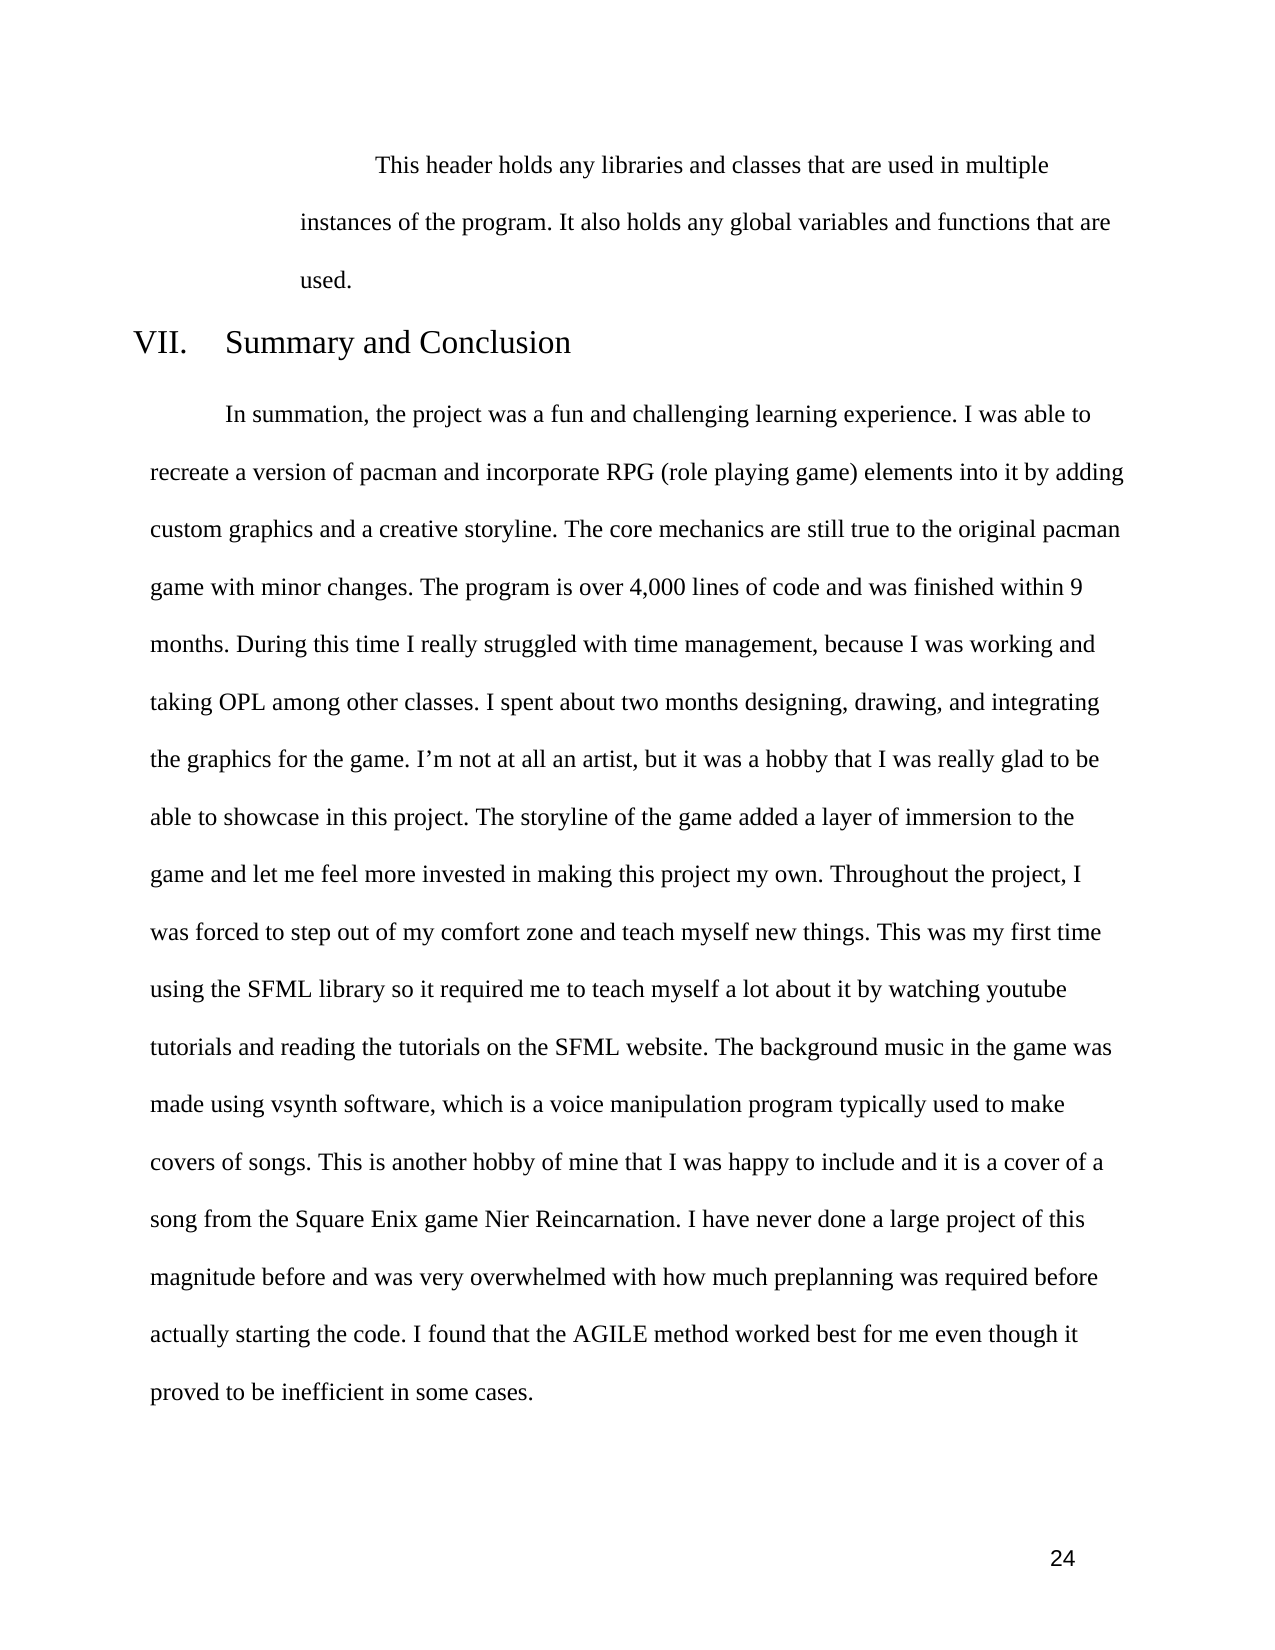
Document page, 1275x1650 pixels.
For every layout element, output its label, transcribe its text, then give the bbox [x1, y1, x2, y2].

text In summation, the project was a fun and challenging learning experience. I was able to recreate a version of pacman and incorporate RPG (role playing game) elements into it by adding custom graphics and a creative storyline. The core mechanics are still true to the original pacman game with minor changes. The program is over 4,000 lines of code and was finished within 9 months. During this time I really struggled with time management, because I was working and taking OPL among other classes. I spent about two months designing, drawing, and integrating the graphics for the game. I’m not at all an artist, but it was a hobby that I was really glad to be able to showcase in this project. The storyline of the game added a layer of immersion to the game and let me feel more invested in making this project my own. Throughout the project, I was forced to step out of my comfort zone and teach myself new things. This was my first time using the SFML library so it required me to teach myself a lot about it by watching youtube tutorials and reading the tutorials on the SFML website. The background music in the game was made using vsynth software, which is a voice manipulation program typically used to make covers of songs. This is another hobby of mine that I was happy to include and it is a cover of a song from the Square Enix game Nier Reincarnation. I have never done a large project of this magnitude before and was very overwhelmed with how much preplanning was required before actually starting the code. I found that the AGILE method worked best for me even though it proved to be inefficient in some cases. [150, 399, 1125, 1405]
list Summary and Conclusion [187, 322, 1125, 361]
text This header holds any libraries and classes that are used in multiple instances of the program. It also holds any global variables and functions that are used. [300, 150, 1125, 294]
